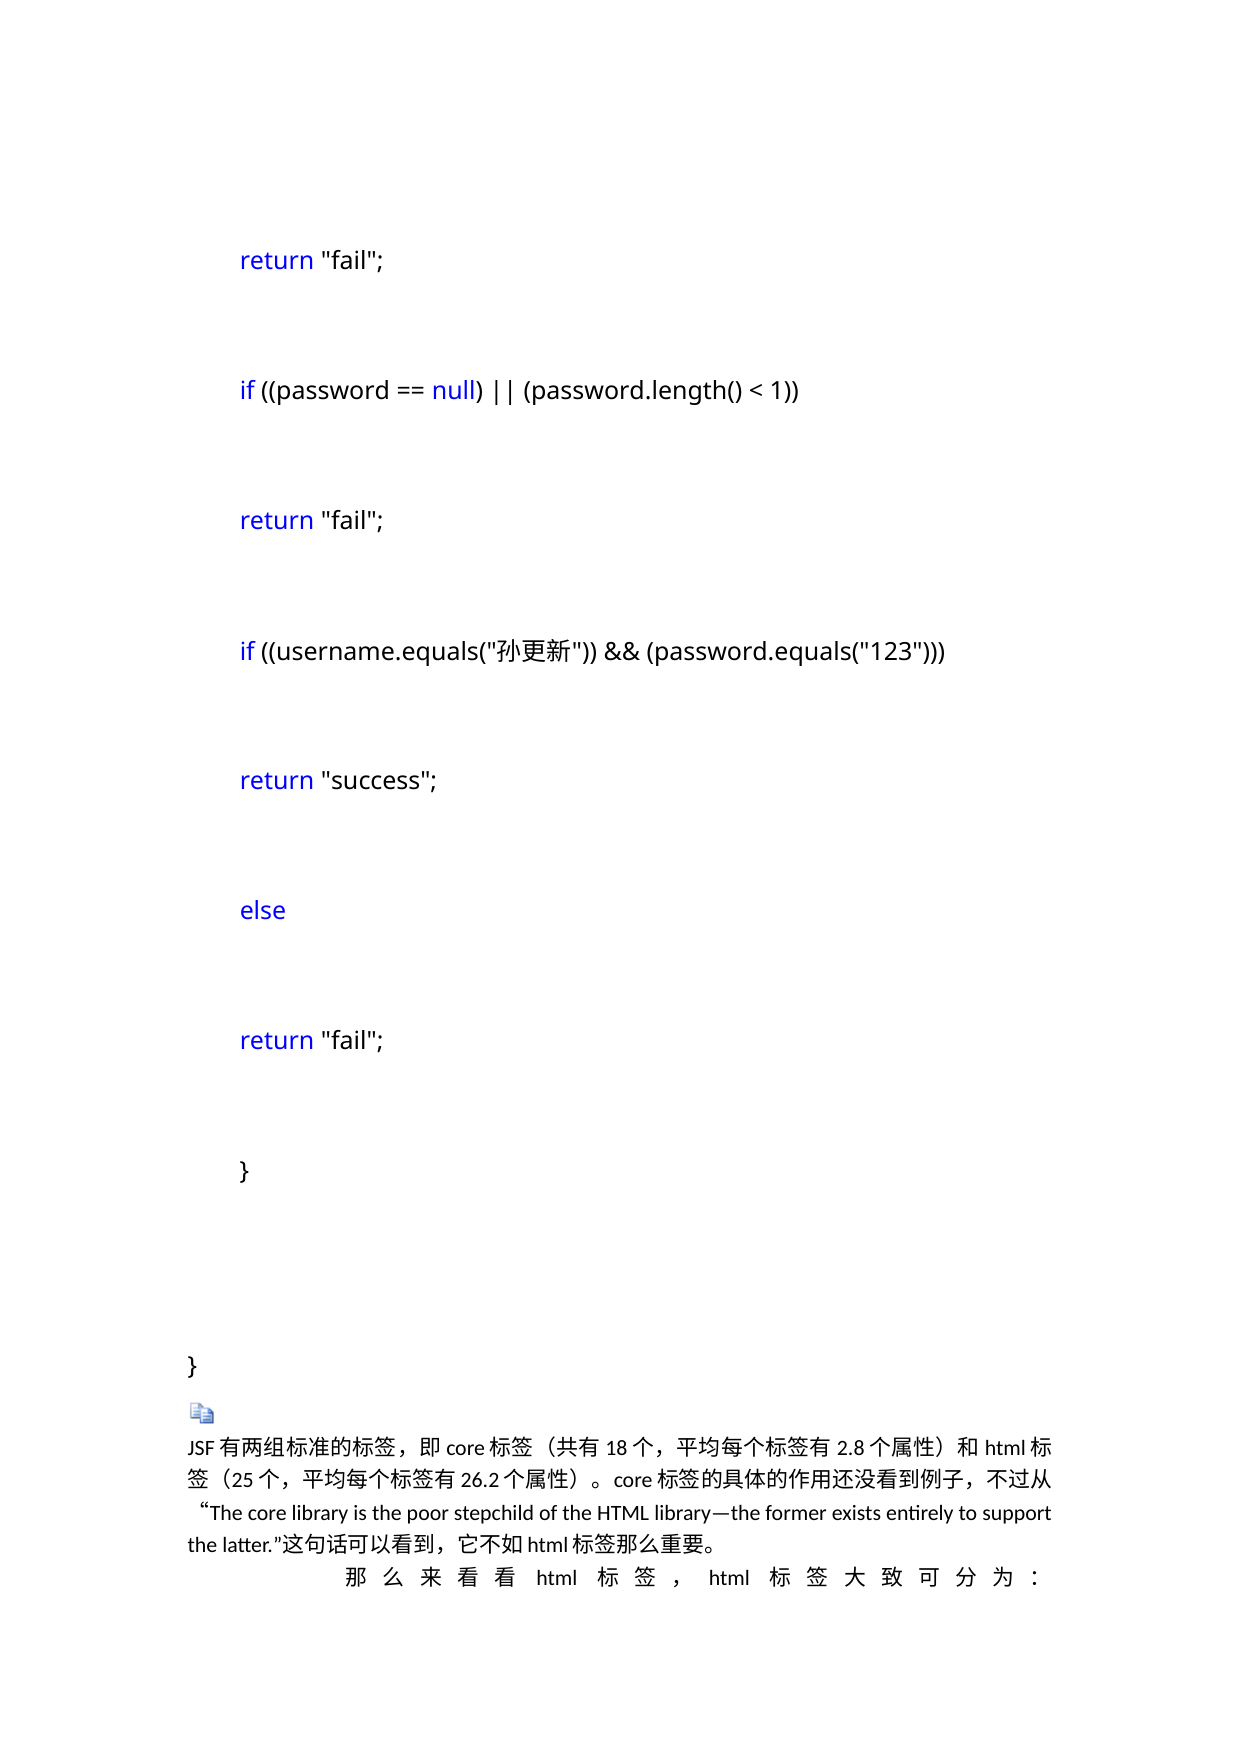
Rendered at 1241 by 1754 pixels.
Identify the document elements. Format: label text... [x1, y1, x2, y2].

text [187, 162, 1053, 1397]
picture [187, 1397, 219, 1429]
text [187, 1559, 1053, 1592]
text JSF有两组标准的标签，即core标签（共有18个，平均每个标签有2.8个属性）和html标签（25个，平均每个标签有26.2个属性）。core标签的具体的作用还没看到例子，不过从“The core library is the poor stepchild of the HTML library—the former exists entirely to support the latter.”这句话可以看到，它不如html标签那么重要。 [187, 1429, 1053, 1559]
